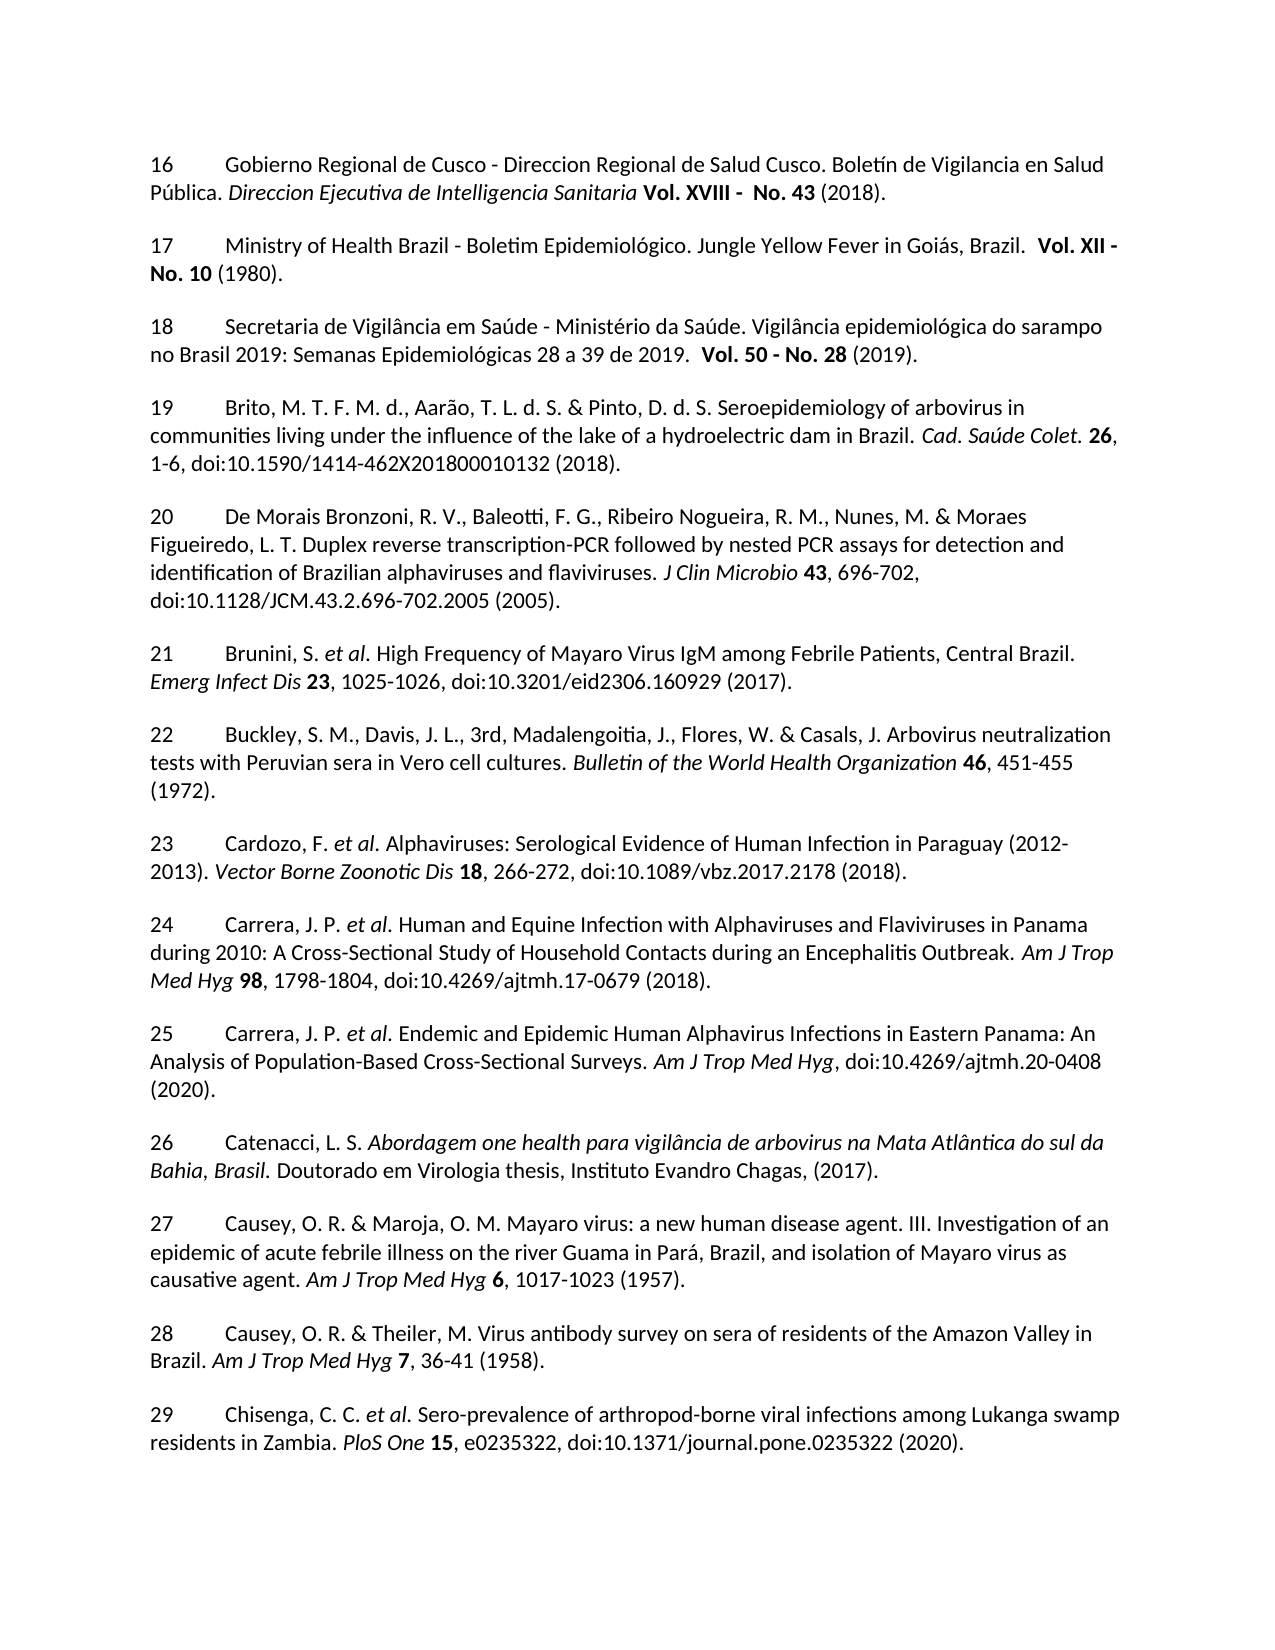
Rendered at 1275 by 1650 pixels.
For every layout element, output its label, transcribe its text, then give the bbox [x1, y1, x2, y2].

text 17 Ministry of Health Brazil - Boletim Epidemiológico. Jungle Yellow Fever in Goiás, Brazil. Vol. XII - No. 10 (1980). [150, 231, 1125, 287]
text 27 Causey, O. R. & Maroja, O. M. Mayaro virus: a new human disease agent. III. Investigation of an epidemic of acute febrile illness on the river Guama in Pará, Brazil, and isolation of Mayaro virus as causative agent. Am J Trop Med Hyg 6, 1017-1023 (1957). [150, 1209, 1125, 1294]
text 23 Cardozo, F. et al. Alphaviruses: Serological Evidence of Human Infection in Paraguay (2012-2013). Vector Borne Zoonotic Dis 18, 266-272, doi:10.1089/vbz.2017.2178 (2018). [150, 829, 1125, 885]
text 21 Brunini, S. et al. High Frequency of Mayaro Virus IgM among Febrile Patients, Central Brazil. Emerg Infect Dis 23, 1025-1026, doi:10.3201/eid2306.160929 (2017). [150, 639, 1125, 695]
text 19 Brito, M. T. F. M. d., Aarão, T. L. d. S. & Pinto, D. d. S. Seroepidemiology of arbovirus in communities living under the influence of the lake of a hydroelectric dam in Brazil. Cad. Saúde Colet. 26, 1-6, doi:10.1590/1414-462X201800010132 (2018). [150, 393, 1125, 477]
text 20 De Morais Bronzoni, R. V., Baleotti, F. G., Ribeiro Nogueira, R. M., Nunes, M. & Moraes Figueiredo, L. T. Duplex reverse transcription-PCR followed by nested PCR assays for detection and identification of Brazilian alphaviruses and flaviviruses. J Clin Microbio 43, 696-702, doi:10.1128/JCM.43.2.696-702.2005 (2005). [150, 502, 1125, 614]
text 25 Carrera, J. P. et al. Endemic and Epidemic Human Alphavirus Infections in Eastern Panama: An Analysis of Population-Based Cross-Sectional Surveys. Am J Trop Med Hyg, doi:10.4269/ajtmh.20-0408 (2020). [150, 1019, 1125, 1103]
text 16 Gobierno Regional de Cusco - Direccion Regional de Salud Cusco. Boletín de Vigilancia en Salud Pública. Direccion Ejecutiva de Intelligencia Sanitaria Vol. XVIII - No. 43 (2018). [150, 150, 1125, 206]
text 26 Catenacci, L. S. Abordagem one health para vigilância de arbovirus na Mata Atlântica do sul da Bahia, Brasil. Doutorado em Virologia thesis, Instituto Evandro Chagas, (2017). [150, 1128, 1125, 1184]
text 29 Chisenga, C. C. et al. Sero-prevalence of arthropod-borne viral infections among Lukanga swamp residents in Zambia. PloS One 15, e0235322, doi:10.1371/journal.pone.0235322 (2020). [150, 1400, 1125, 1456]
text 22 Buckley, S. M., Davis, J. L., 3rd, Madalengoitia, J., Flores, W. & Casals, J. Arbovirus neutralization tests with Peruvian sera in Vero cell cultures. Bulletin of the World Health Organization 46, 451-455 (1972). [150, 720, 1125, 804]
text 24 Carrera, J. P. et al. Human and Equine Infection with Alphaviruses and Flaviviruses in Panama during 2010: A Cross-Sectional Study of Household Contacts during an Encephalitis Outbreak. Am J Trop Med Hyg 98, 1798-1804, doi:10.4269/ajtmh.17-0679 (2018). [150, 910, 1125, 994]
text 18 Secretaria de Vigilância em Saúde - Ministério da Saúde. Vigilância epidemiológica do sarampo no Brasil 2019: Semanas Epidemiológicas 28 a 39 de 2019. Vol. 50 - No. 28 (2019). [150, 312, 1125, 368]
text 28 Causey, O. R. & Theiler, M. Virus antibody survey on sera of residents of the Amazon Valley in Brazil. Am J Trop Med Hyg 7, 36-41 (1958). [150, 1319, 1125, 1375]
